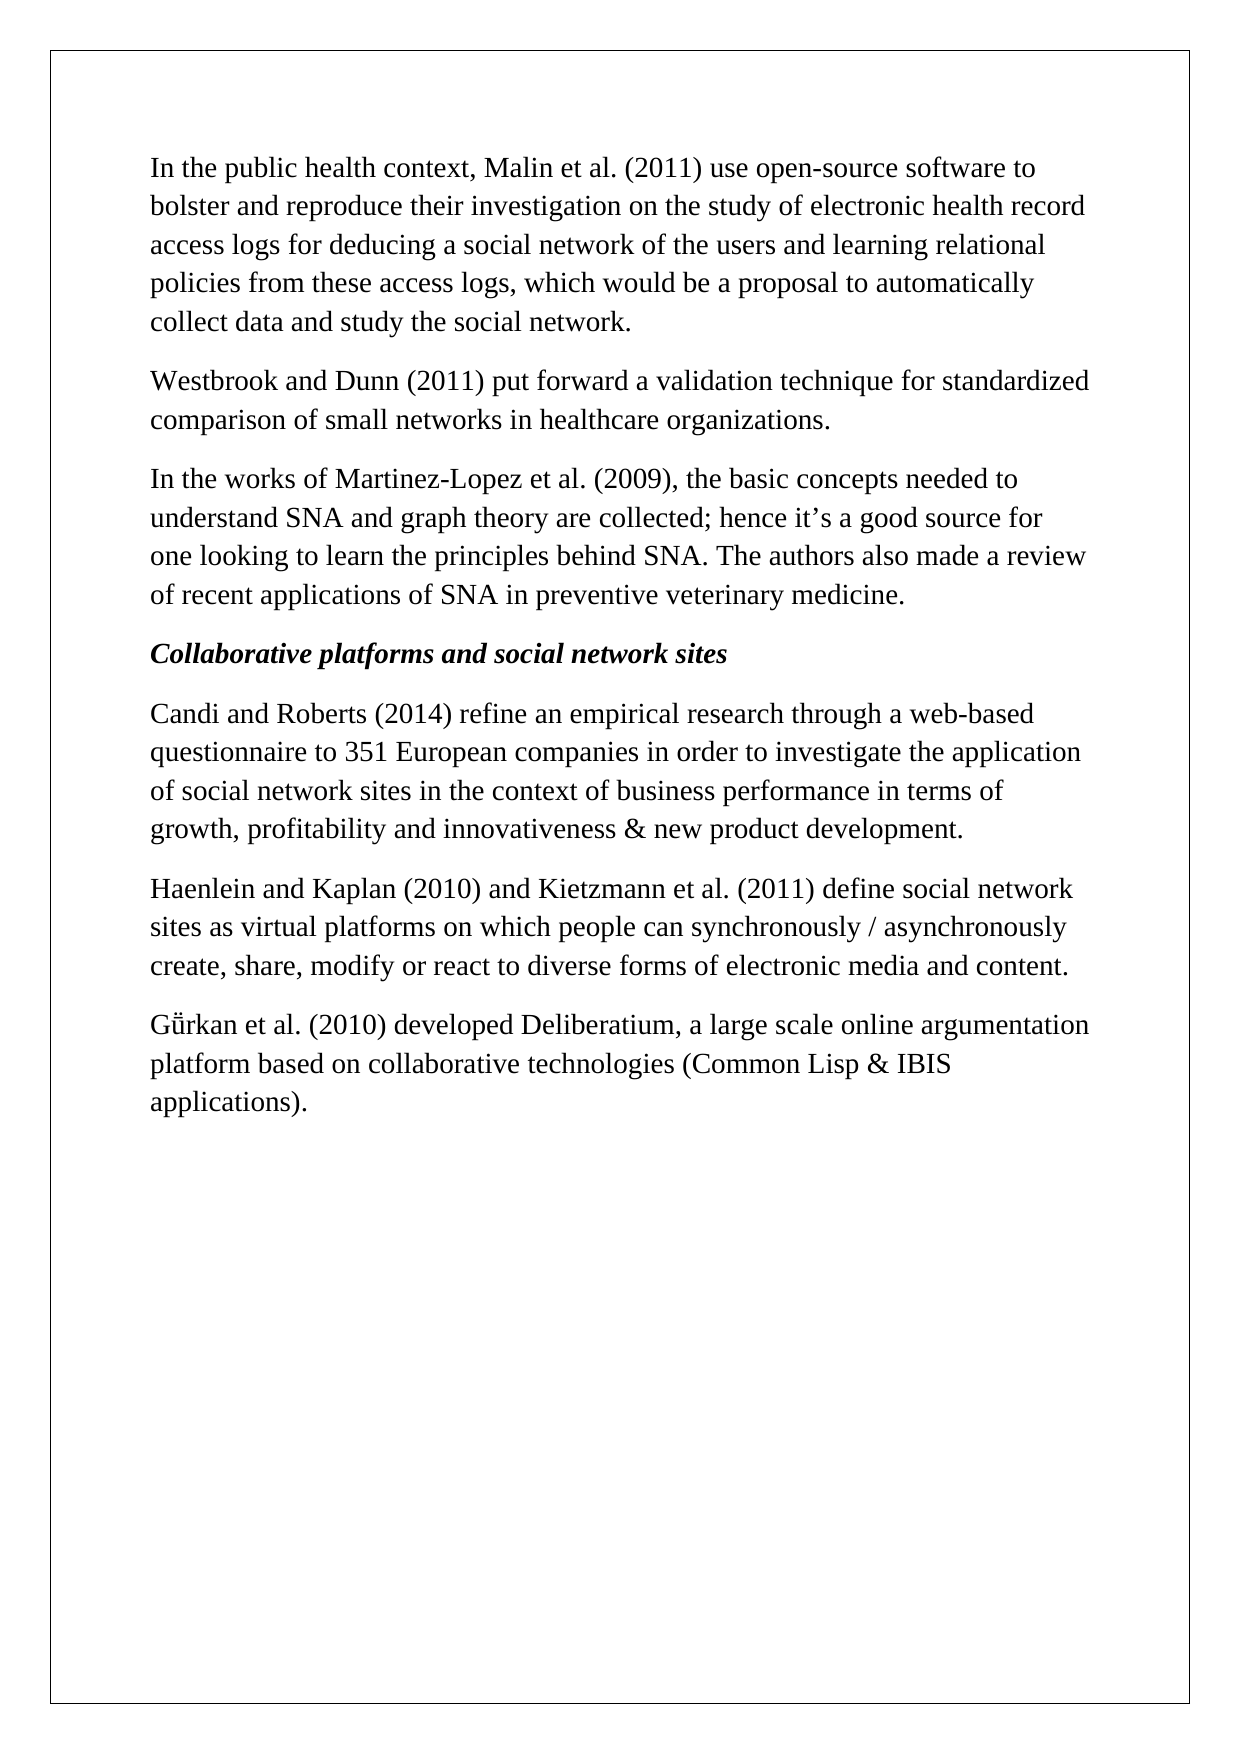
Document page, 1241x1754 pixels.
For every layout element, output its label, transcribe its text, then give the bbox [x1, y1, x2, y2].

text Haenlein and Kaplan (2010) and Kietzmann et al. (2011) define social network sites as virtual platforms on which people can synchronously / asynchronously create, share, modify or react to diverse forms of electronic media and content. [150, 871, 1090, 981]
text Gṻrkan et al. (2010) developed Deliberatium, a large scale online argumentation platform based on collaborative technologies (Common Lisp & IBIS applications). [150, 1007, 1090, 1118]
text Collaborative platforms and social network sites [150, 636, 1090, 670]
text In the public health context, Malin et al. (2011) use open-source software to bolster and reproduce their investigation on the study of electronic health record access logs for deducing a social network of the users and learning relational policies from these access logs, which would be a proposal to automatically collect data and study the social network. [150, 150, 1090, 338]
text In the works of Martinez-Lopez et al. (2009), the basic concepts needed to understand SNA and graph theory are collected; hence it’s a good source for one looking to learn the principles behind SNA. The authors also made a review of recent applications of SNA in preventive veterinary medicine. [150, 461, 1090, 611]
text Westbrook and Dunn (2011) put forward a validation technique for standardized comparison of small networks in healthcare organizations. [150, 363, 1090, 436]
text Candi and Roberts (2014) refine an empirical research through a web-based questionnaire to 351 European companies in order to investigate the application of social network sites in the context of business performance in terms of growth, profitability and innovativeness & new product development. [150, 696, 1090, 845]
